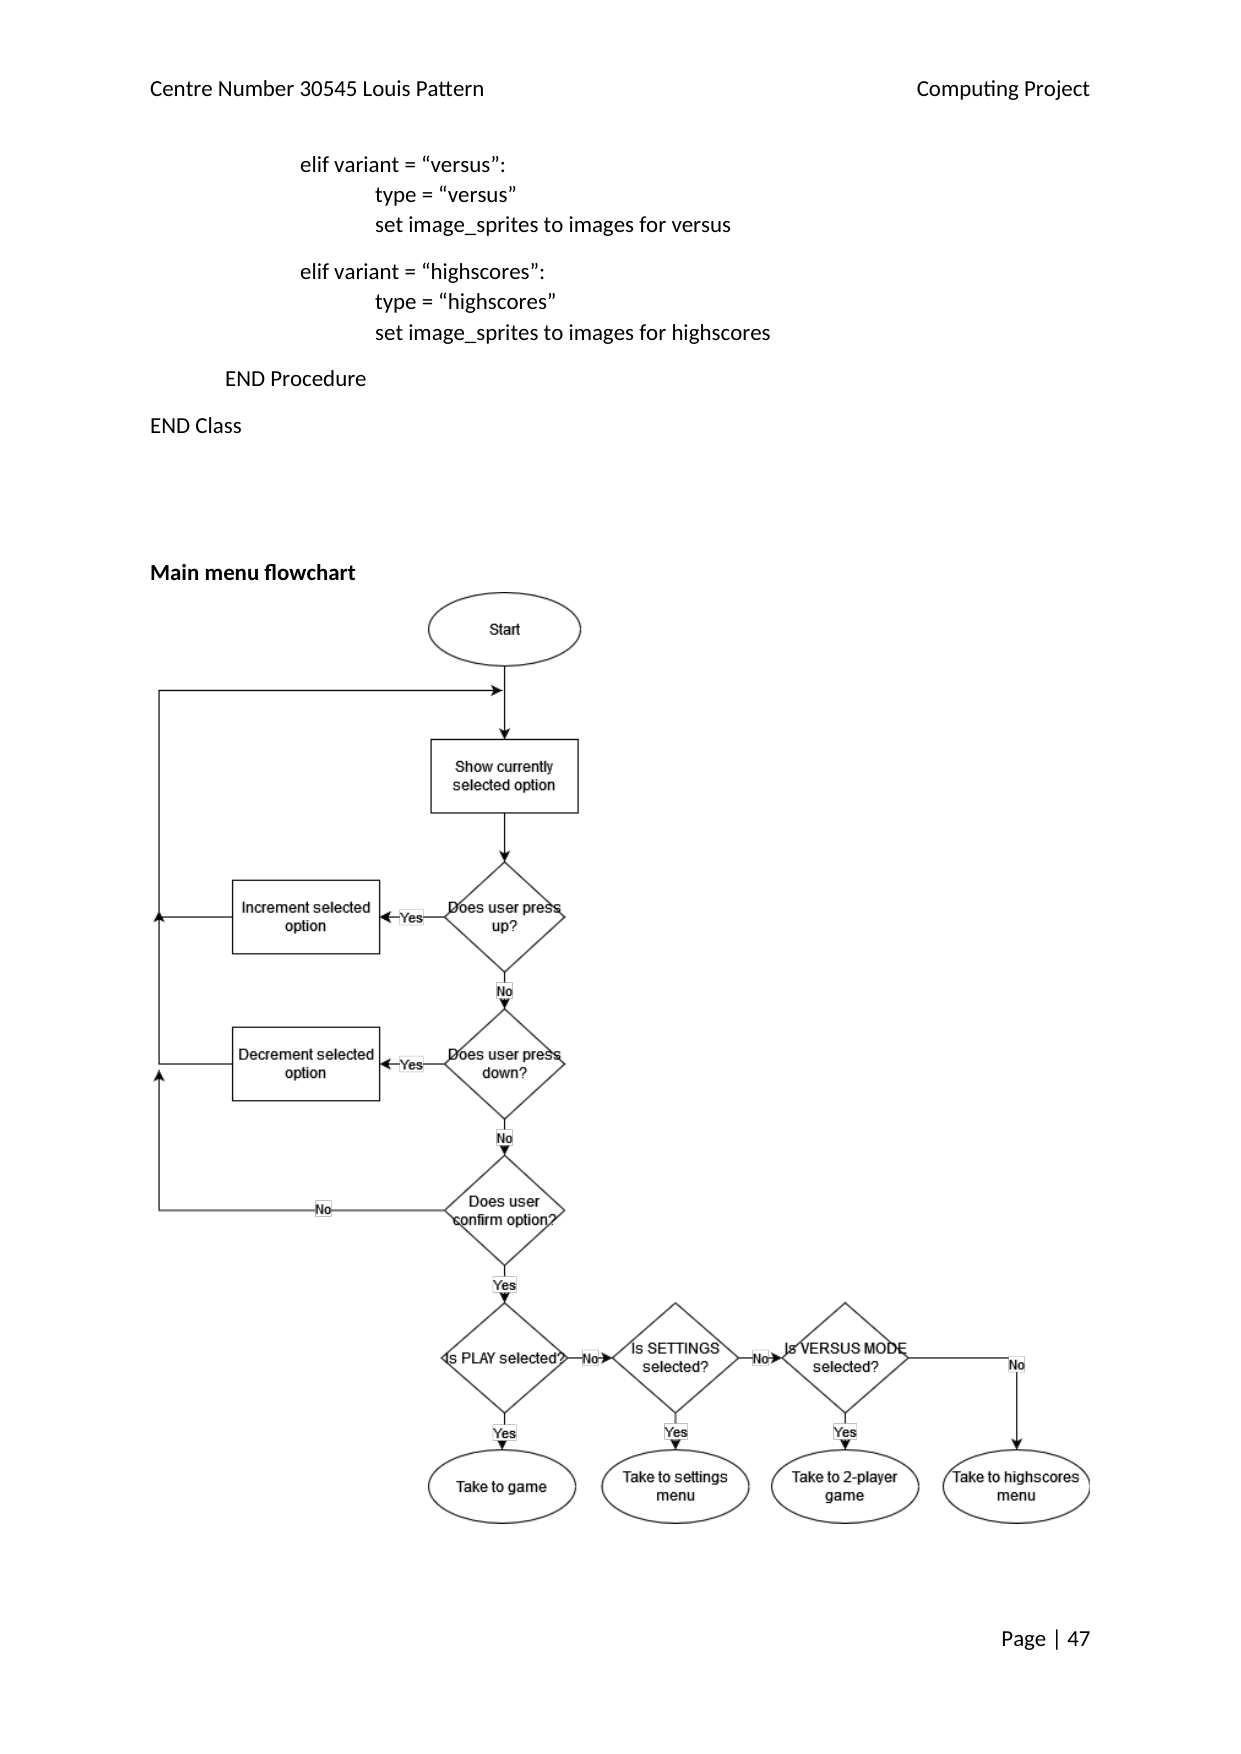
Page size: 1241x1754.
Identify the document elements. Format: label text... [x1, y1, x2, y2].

subtitle Main menu flowchart [150, 558, 1090, 586]
text elif variant = “highscores”: type = “highscores” set image_sprites to images for highscores [300, 257, 1090, 346]
text elif variant = “versus”: type = “versus” set image_sprites to images for versus [300, 150, 1090, 238]
text END Procedure [150, 364, 1090, 393]
picture [150, 592, 1090, 1524]
text END Class [150, 411, 1090, 439]
